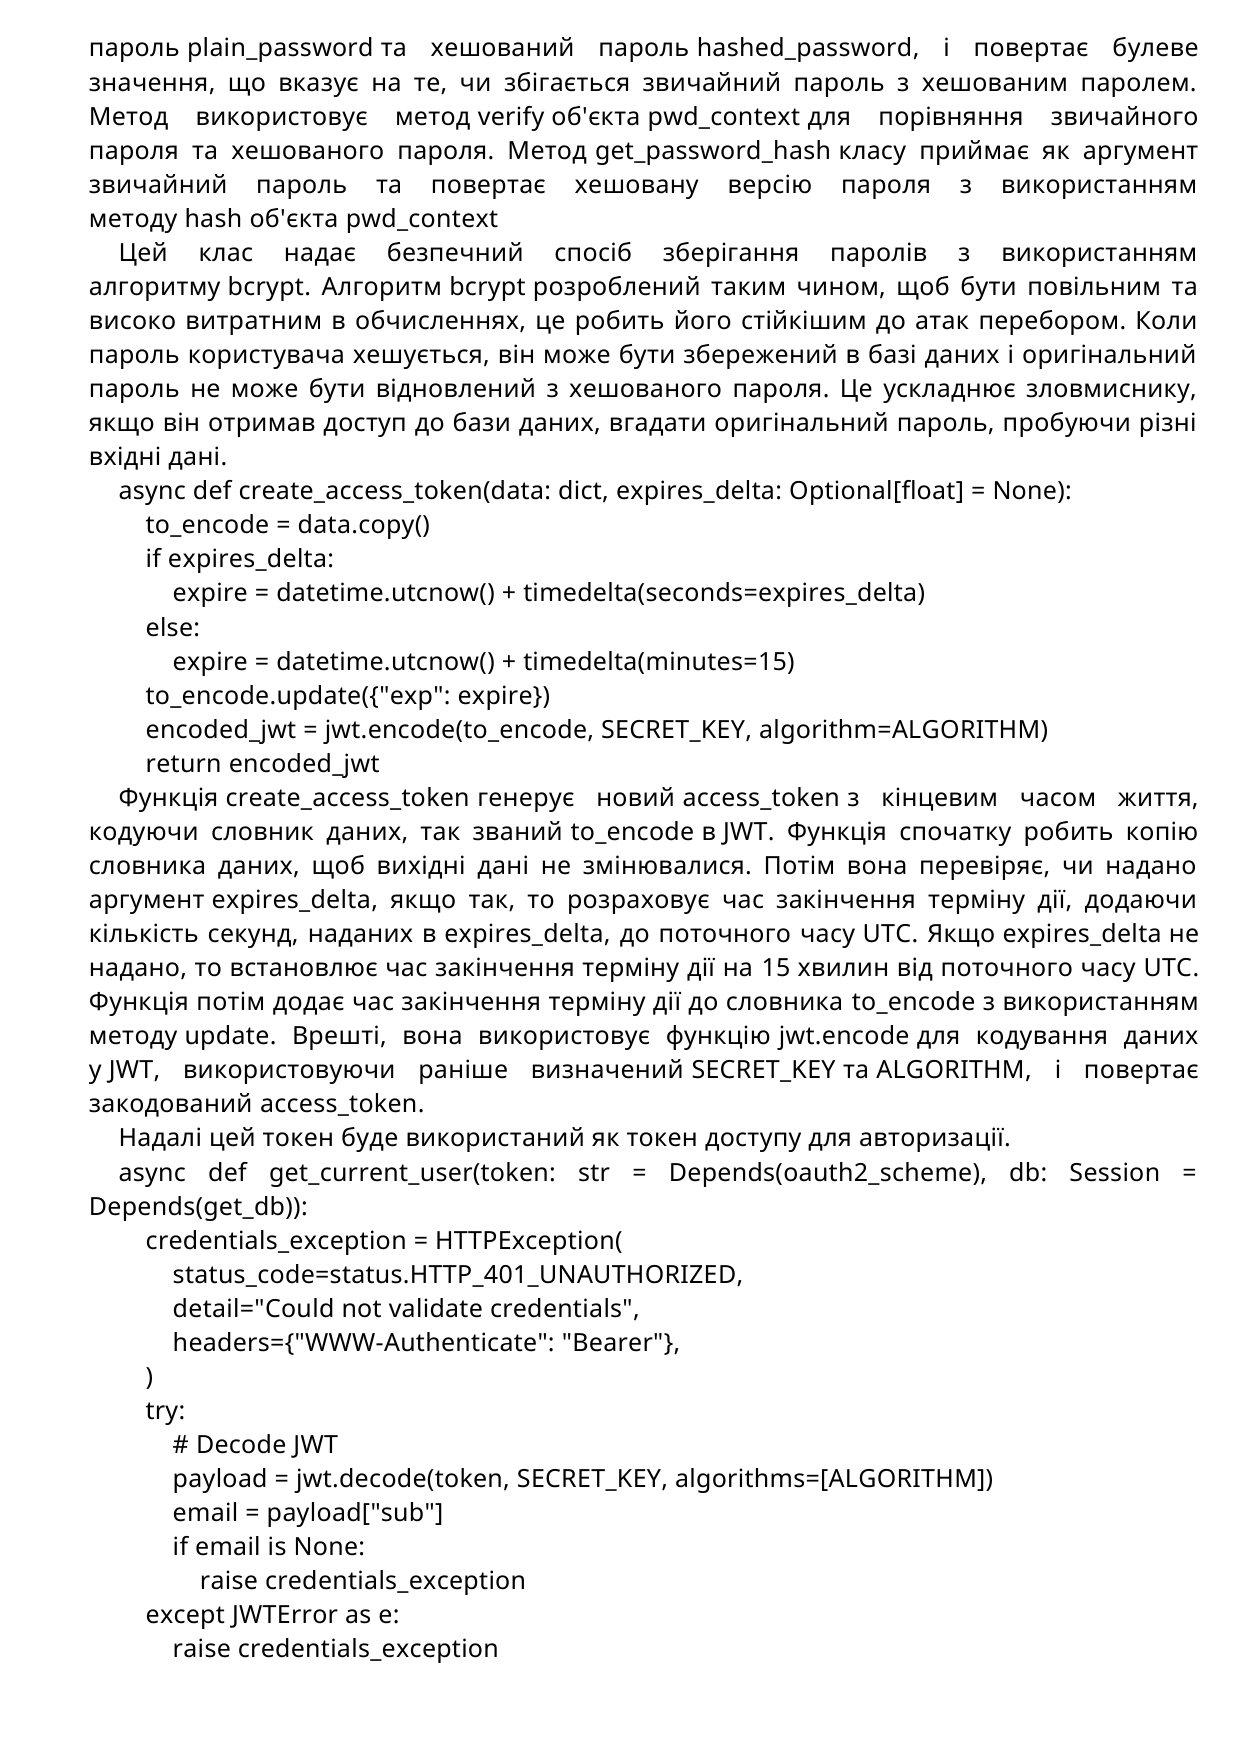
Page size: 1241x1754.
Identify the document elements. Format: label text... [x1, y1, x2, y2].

text Цей клас надає безпечний спосіб зберігання паролів з використанням алгоритму bcrypt. Алгоритм bcrypt розроблений таким чином, щоб бути повільним та високо витратним в обчисленнях, це робить його стійкішим до атак перебором. Коли пароль користувача хешується, він може бути збережений в базі даних і оригінальний пароль не може бути відновлений з хешованого пароля. Це ускладнює зловмиснику, якщо він отримав доступ до бази даних, вгадати оригінальний пароль, пробуючи різні вхідні дані. [89, 234, 1199, 473]
text encoded_jwt = jwt.encode(to_encode, SECRET_KEY, algorithm=ALGORITHM) [89, 711, 1199, 745]
text async def get_current_user(token: str = Depends(oauth2_scheme), db: Session = Depends(get_db)): [89, 1154, 1199, 1222]
text Функція create_access_token генерує новий access_token з кінцевим часом життя, кодуючи словник даних, так званий to_encode в JWT. Функція спочатку робить копію словника даних, щоб вихідні дані не змінювалися. Потім вона перевіряє, чи надано аргумент expires_delta, якщо так, то розраховує час закінчення терміну дії, додаючи кількість секунд, наданих в expires_delta, до поточного часу UTC. Якщо expires_delta не надано, то встановлює час закінчення терміну дії на 15 хвилин від поточного часу UTC. Функція потім додає час закінчення терміну дії до словника to_encode з використанням методу update. Врешті, вона використовує функцію jwt.encode для кодування даних у JWT, використовуючи раніше визначений SECRET_KEY та ALGORITHM, і повертає закодований access_token. [89, 779, 1199, 1120]
text Надалі цей токен буде використаний як токен доступу для авторизації. [89, 1120, 1199, 1154]
text async def create_access_token(data: dict, expires_delta: Optional[float] = None): [89, 473, 1199, 507]
text raise credentials_exception [89, 1631, 1199, 1665]
text detail="Could not validate credentials", [89, 1290, 1199, 1324]
text raise credentials_exception [89, 1563, 1199, 1597]
text to_encode.update({"exp": expire}) [89, 677, 1199, 711]
text ) [89, 1358, 1199, 1393]
text if expires_delta: [89, 541, 1199, 575]
text credentials_exception = HTTPException( [89, 1222, 1199, 1256]
text return encoded_jwt [89, 745, 1199, 779]
text expire = datetime.utcnow() + timedelta(seconds=expires_delta) [89, 575, 1199, 609]
text if email is None: [89, 1529, 1199, 1563]
text status_code=status.HTTP_401_UNAUTHORIZED, [89, 1256, 1199, 1290]
text email = payload["sub"] [89, 1495, 1199, 1529]
text expire = datetime.utcnow() + timedelta(minutes=15) [89, 643, 1199, 677]
text else: [89, 609, 1199, 643]
text # Decode JWT [89, 1427, 1199, 1461]
text headers={"WWW-Authenticate": "Bearer"}, [89, 1324, 1199, 1358]
text to_encode = data.copy() [89, 507, 1199, 541]
text except JWTError as e: [89, 1597, 1199, 1631]
text payload = jwt.decode(token, SECRET_KEY, algorithms=[ALGORITHM]) [89, 1461, 1199, 1495]
text try: [89, 1393, 1199, 1427]
